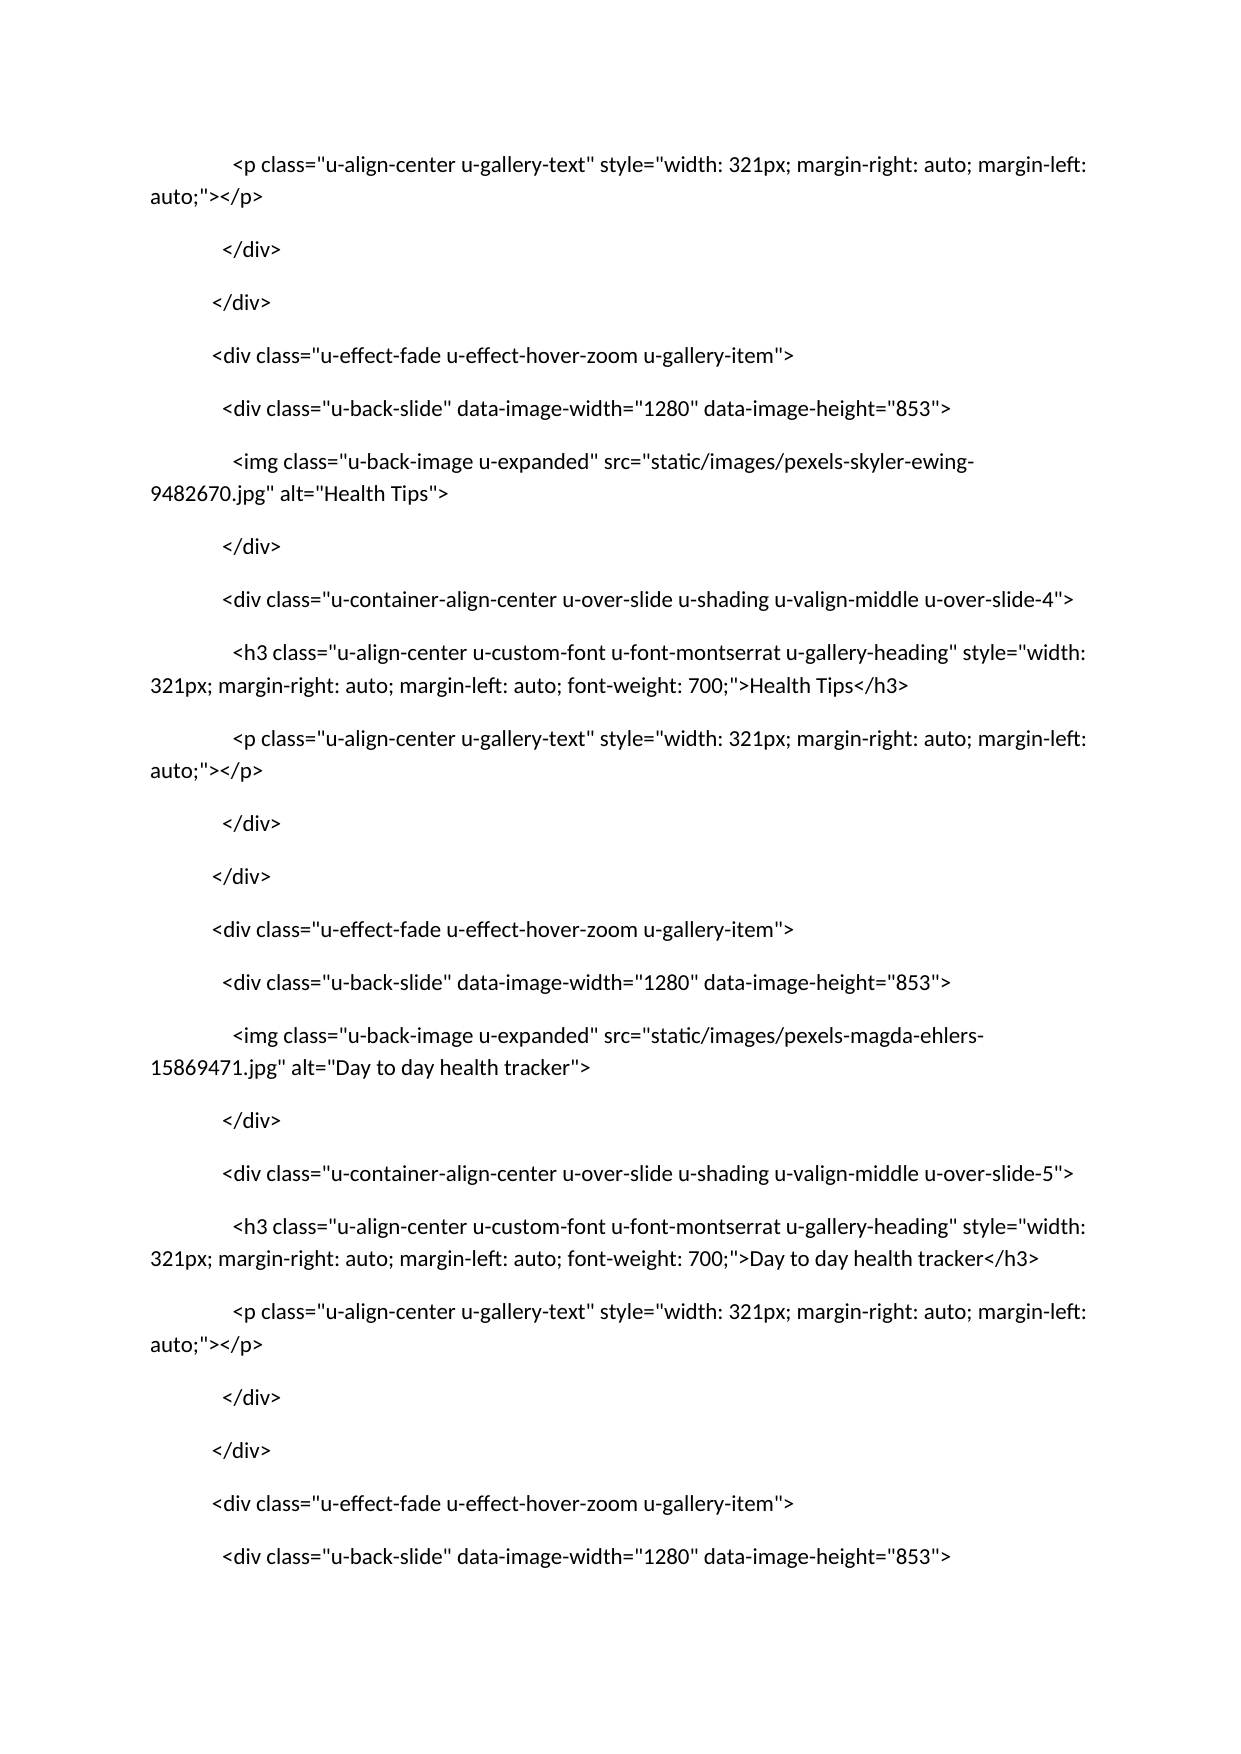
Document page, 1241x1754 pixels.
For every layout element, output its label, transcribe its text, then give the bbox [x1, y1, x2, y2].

text <div class="u-effect-fade u-effect-hover-zoom u-gallery-item"> [150, 915, 1090, 943]
text </div> [150, 235, 1090, 263]
text </div> [150, 862, 1090, 890]
text </div> [150, 288, 1090, 316]
text </div> [150, 532, 1090, 561]
text <img class="u-back-image u-expanded" src="static/images/pexels-skyler-ewing-9482670.jpg" alt="Health Tips"> [150, 447, 1090, 507]
text </div> [150, 1383, 1090, 1411]
text <div class="u-back-slide" data-image-width="1280" data-image-height="853"> [150, 1542, 1090, 1570]
text <div class="u-container-align-center u-over-slide u-shading u-valign-middle u-over-slide-5"> [150, 1159, 1090, 1187]
text <div class="u-effect-fade u-effect-hover-zoom u-gallery-item"> [150, 1489, 1090, 1517]
text <img class="u-back-image u-expanded" src="static/images/pexels-magda-ehlers-15869471.jpg" alt="Day to day health tracker"> [150, 1021, 1090, 1081]
text <p class="u-align-center u-gallery-text" style="width: 321px; margin-right: auto; margin-left: auto;"></p> [150, 150, 1090, 210]
text </div> [150, 1436, 1090, 1464]
text <p class="u-align-center u-gallery-text" style="width: 321px; margin-right: auto; margin-left: auto;"></p> [150, 1297, 1090, 1358]
text <div class="u-back-slide" data-image-width="1280" data-image-height="853"> [150, 968, 1090, 996]
text <h3 class="u-align-center u-custom-font u-font-montserrat u-gallery-heading" style="width: 321px; margin-right: auto; margin-left: auto; font-weight: 700;">Health Tips</h3> [150, 638, 1090, 699]
text <div class="u-effect-fade u-effect-hover-zoom u-gallery-item"> [150, 341, 1090, 369]
text </div> [150, 809, 1090, 837]
text </div> [150, 1106, 1090, 1134]
text <p class="u-align-center u-gallery-text" style="width: 321px; margin-right: auto; margin-left: auto;"></p> [150, 724, 1090, 784]
text <div class="u-container-align-center u-over-slide u-shading u-valign-middle u-over-slide-4"> [150, 586, 1090, 613]
text <div class="u-back-slide" data-image-width="1280" data-image-height="853"> [150, 394, 1090, 422]
text <h3 class="u-align-center u-custom-font u-font-montserrat u-gallery-heading" style="width: 321px; margin-right: auto; margin-left: auto; font-weight: 700;">Day to day health tracker</h3> [150, 1212, 1090, 1272]
